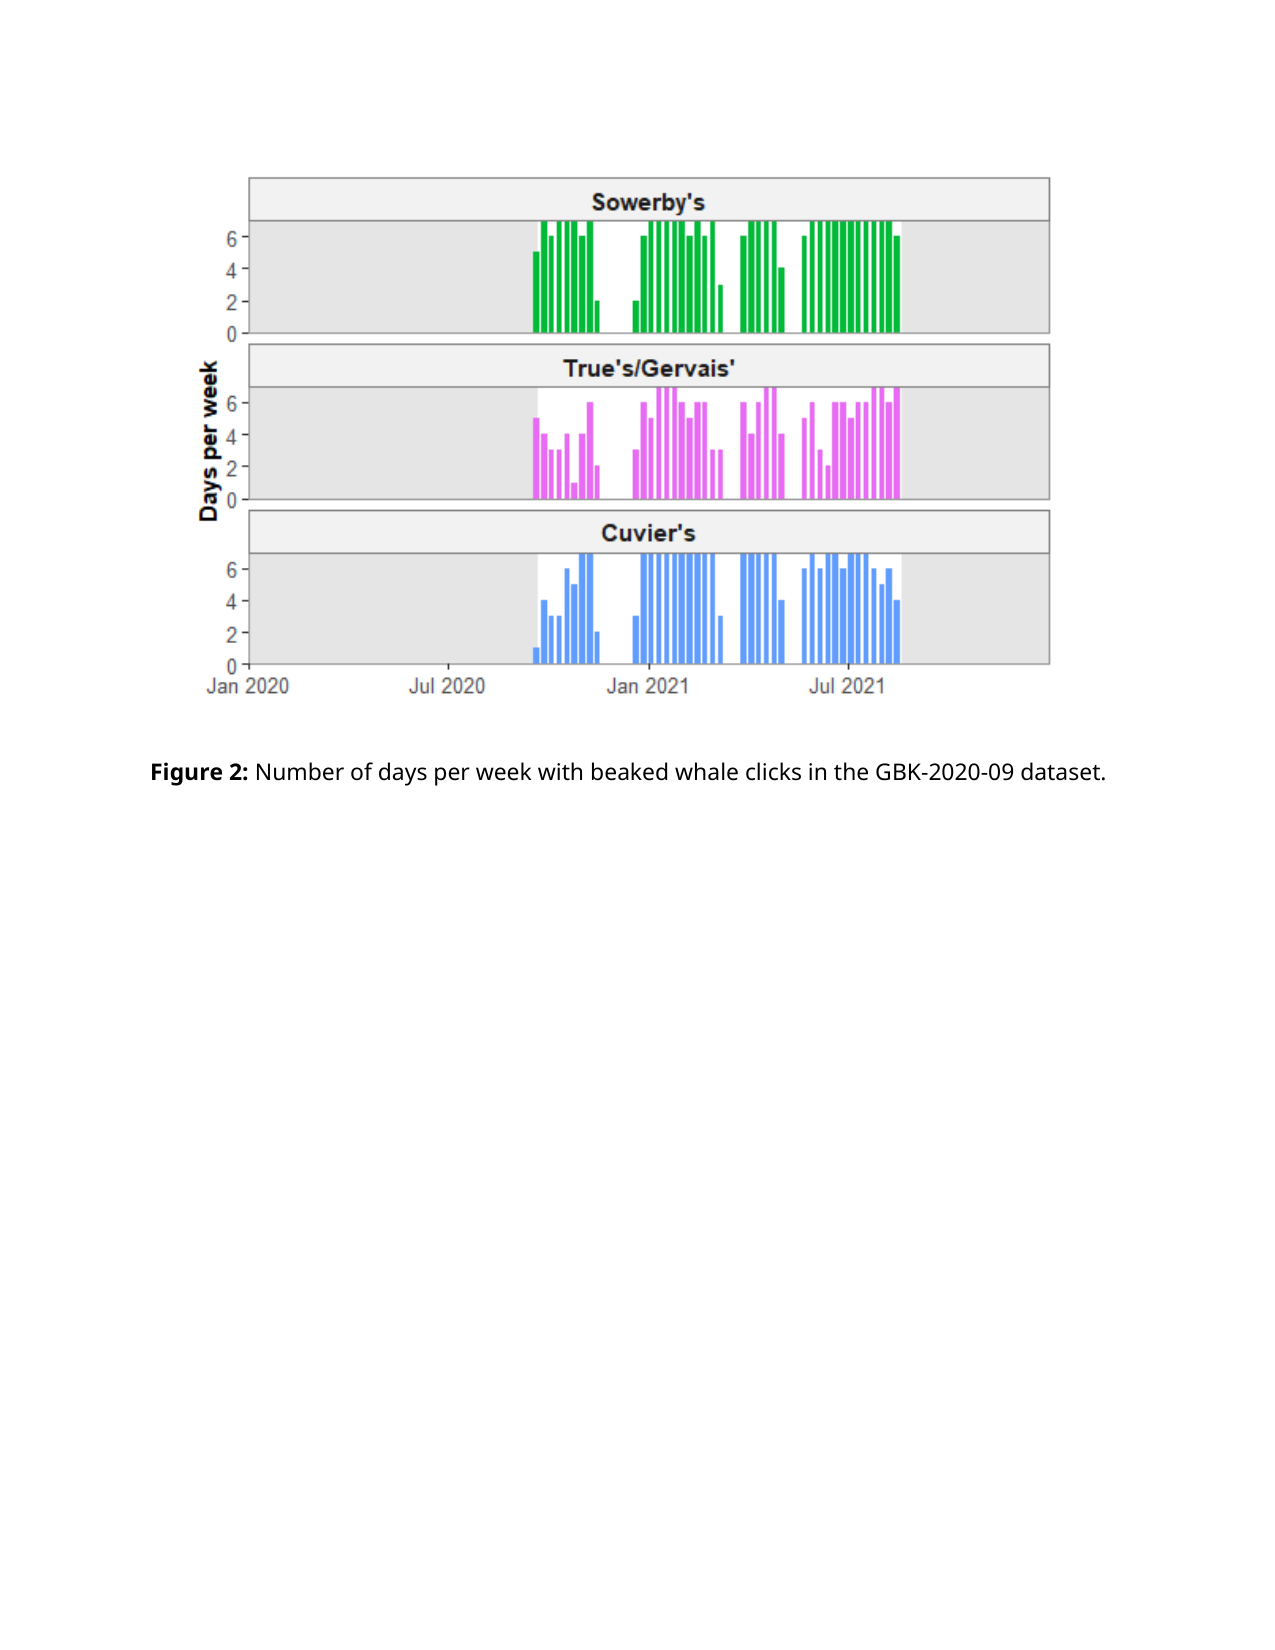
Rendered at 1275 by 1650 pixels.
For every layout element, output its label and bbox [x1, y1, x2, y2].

picture [168, 150, 1079, 757]
text [150, 150, 1125, 819]
